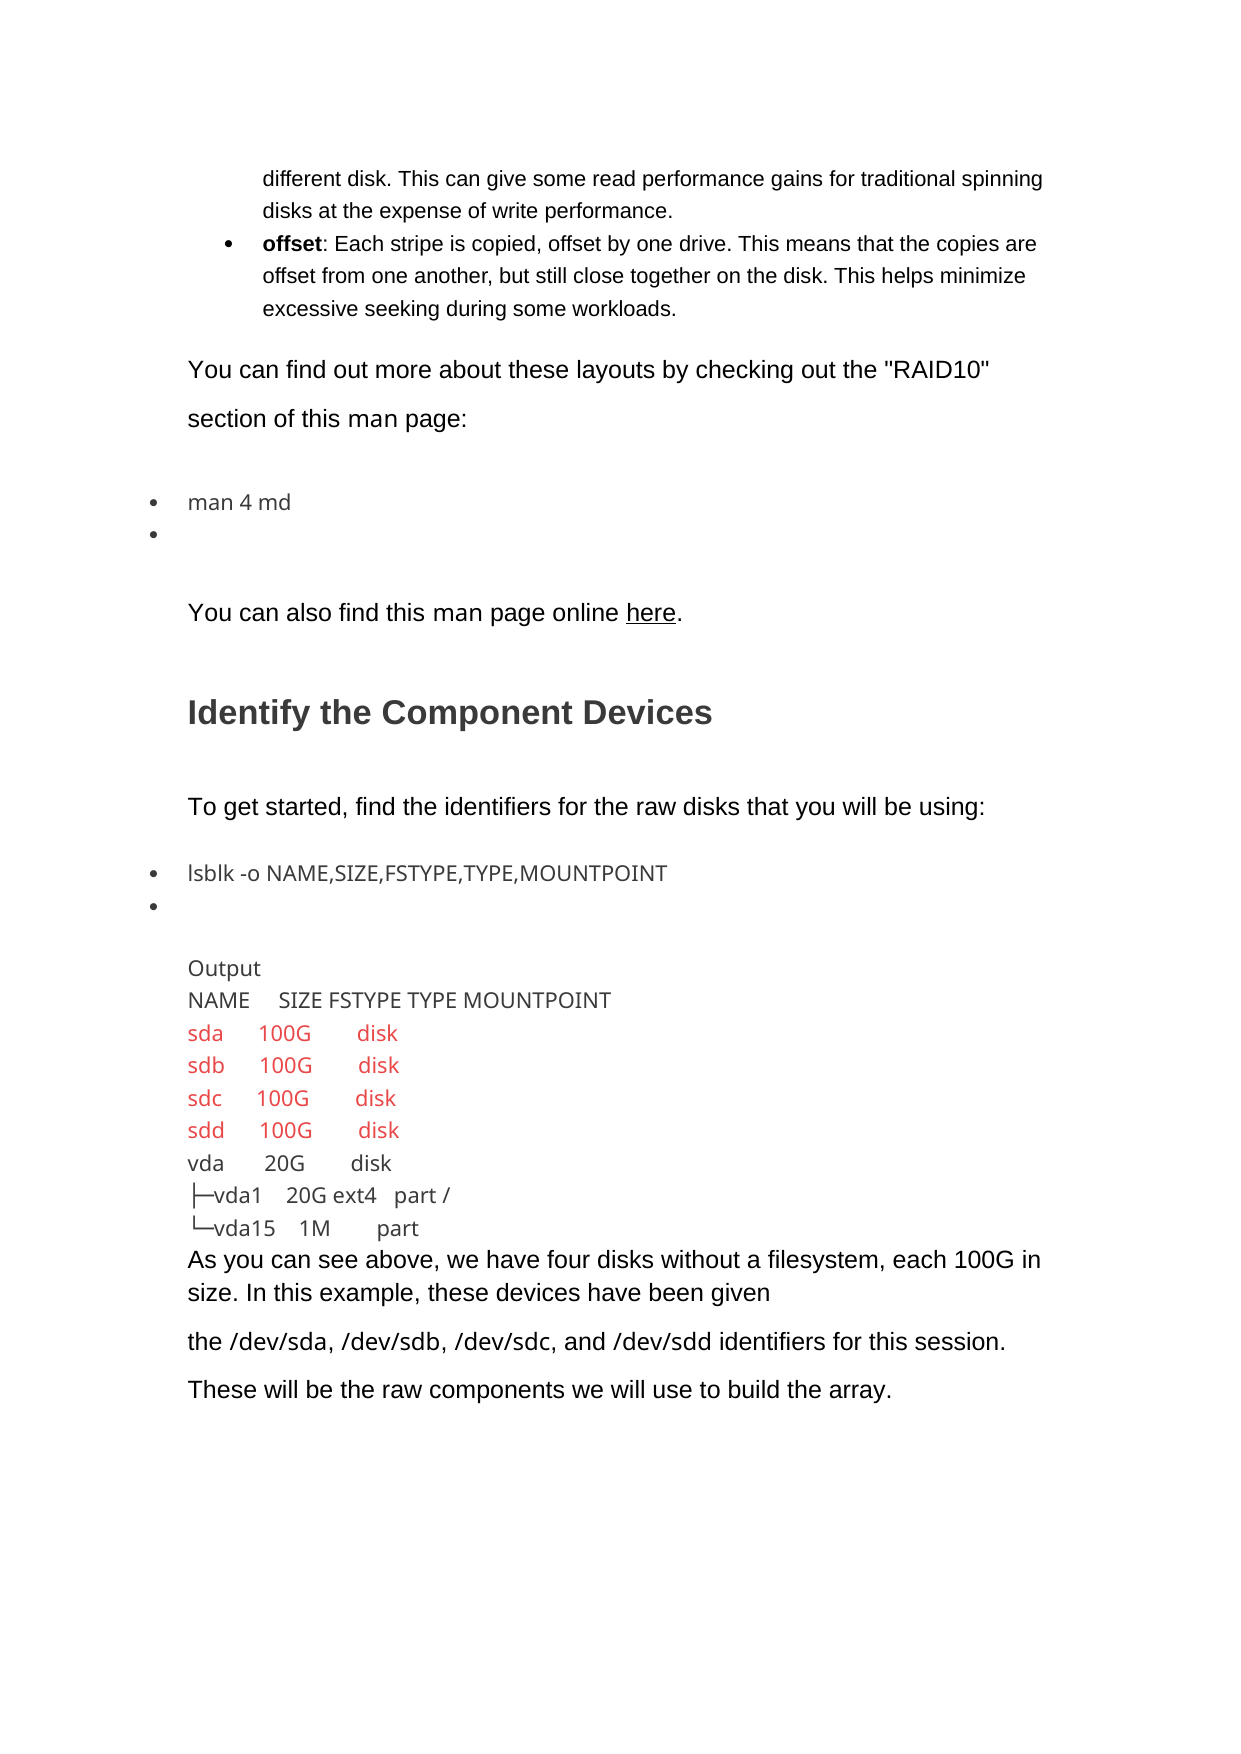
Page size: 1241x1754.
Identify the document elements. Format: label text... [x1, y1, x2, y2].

text NAME SIZE FSTYPE TYPE MOUNTPOINT [187, 984, 1053, 1016]
text ├─vda1 20G ext4 part / [187, 1179, 1053, 1211]
text As you can see above, we have four disks without a filesystem, each 100G in size. In this example, these devices have been given the /dev/sda, /dev/sdb, /dev/sdc, and /dev/sdd identifiers for this session. These will be the raw components we will use to build the array. [187, 1244, 1053, 1406]
list man 4 md [150, 486, 1053, 518]
text vda 20G disk [187, 1146, 1053, 1179]
text sdb 100G disk [187, 1049, 1053, 1081]
list offset: Each stripe is copied, offset by one drive. This means that the copies are offset from one another, but still close together on the disk. This helps minimize excessive seeking during some workloads. [225, 227, 1053, 324]
text sdd 100G disk [187, 1114, 1053, 1146]
subtitle Identify the Component Devices [187, 679, 1053, 744]
text To get started, find the identifiers for the raw disks that you will be using: [187, 790, 1053, 823]
list lsblk -o NAME,SIZE,FSTYPE,TYPE,MOUNTPOINT [150, 857, 1053, 889]
text sdc 100G disk [187, 1081, 1053, 1114]
text Output [187, 951, 1053, 984]
text You can also find this man page online here. [187, 580, 1053, 645]
text sda 100G disk [187, 1016, 1053, 1049]
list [225, 162, 1053, 227]
text You can find out more about these layouts by checking out the "RAID10" section of this man page: [187, 354, 1053, 451]
text └─vda15 1M part [187, 1211, 1053, 1244]
